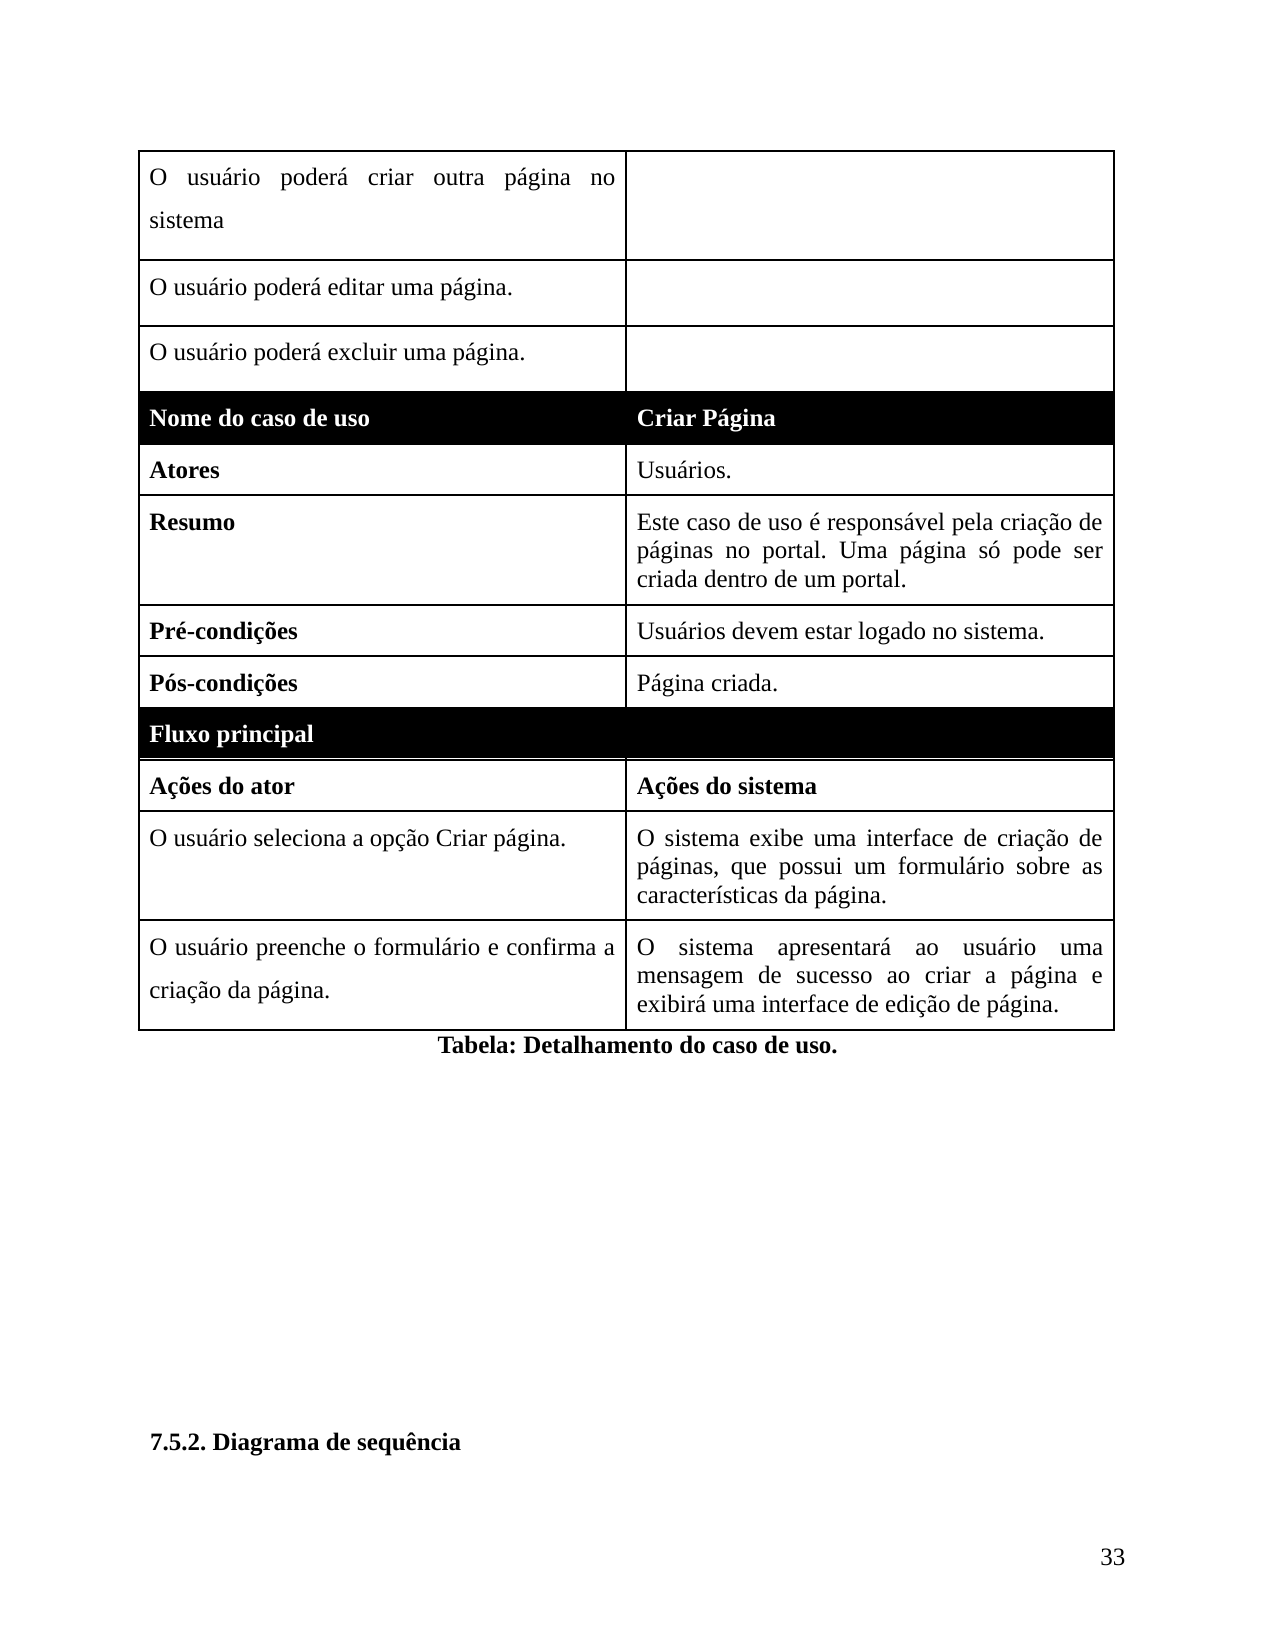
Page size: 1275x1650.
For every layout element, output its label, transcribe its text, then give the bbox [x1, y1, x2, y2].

table_cell O usuário seleciona a opção Criar página. [140, 812, 625, 919]
table_cell O usuário poderá criar outra página no sistema [140, 152, 625, 259]
table_cell Criar Página [627, 393, 1113, 443]
table_cell O usuário preenche o formulário e confirma a criação da página. [140, 921, 625, 1028]
table_cell Este caso de uso é responsável pela criação de páginas no portal. Uma página só pode ser criada dentro de um portal. [627, 496, 1113, 603]
table_cell Nome do caso de uso [140, 393, 625, 443]
table_cell Ações do ator [140, 761, 625, 810]
table_cell [627, 261, 1113, 325]
table_cell Usuários. [627, 445, 1113, 494]
table_cell O sistema exibe uma interface de criação de páginas, que possui um formulário sobre as características da página. [627, 812, 1113, 919]
table_cell [627, 152, 1113, 259]
text 7.5.2. Diagrama de sequência [150, 1427, 1125, 1456]
table_cell Atores [140, 445, 625, 494]
table_cell O usuário poderá editar uma página. [140, 261, 625, 325]
table_cell Página criada. [627, 657, 1113, 707]
table_cell Pós-condições [140, 657, 625, 707]
table_cell [627, 327, 1113, 391]
table_cell Usuários devem estar logado no sistema. [627, 606, 1113, 655]
text Tabela: Detalhamento do caso de uso. [150, 1031, 1125, 1059]
table_cell [627, 709, 1113, 758]
table_cell Pré-condições [140, 606, 625, 655]
table_cell O sistema apresentará ao usuário uma mensagem de sucesso ao criar a página e exibirá uma interface de edição de página. [627, 921, 1113, 1028]
table_cell O usuário poderá excluir uma página. [140, 327, 625, 391]
table_cell Resumo [140, 496, 625, 603]
table_cell Fluxo principal [140, 709, 625, 758]
table_cell Ações do sistema [627, 761, 1113, 810]
